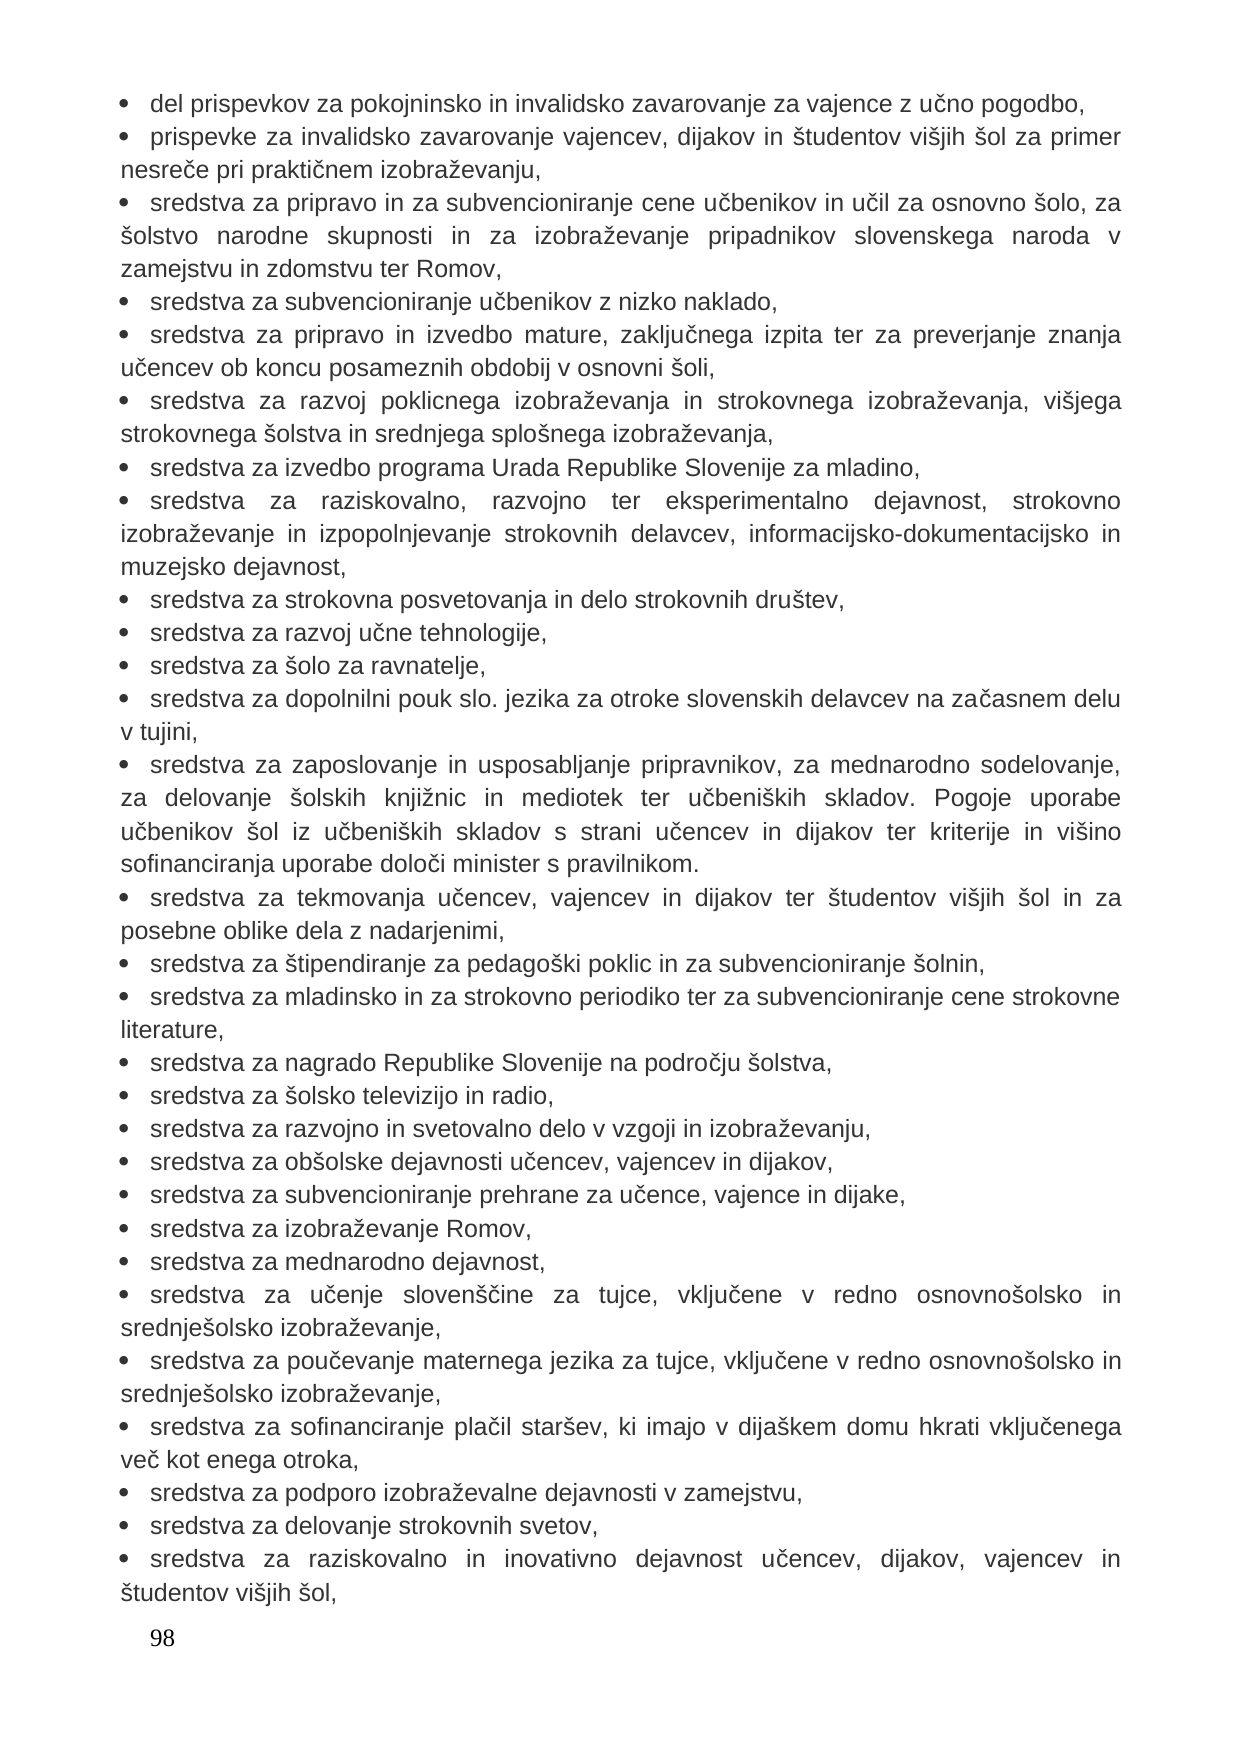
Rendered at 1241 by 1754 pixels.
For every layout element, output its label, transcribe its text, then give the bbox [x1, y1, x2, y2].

list sredstva za subvencioniranje prehrane za učence, vajence in dijake, [119, 1180, 1122, 1209]
list sredstva za delovanje strokovnih svetov, [119, 1511, 1122, 1540]
list sredstva za nagrado Republike Slovenije na področju šolstva, [119, 1048, 1122, 1077]
list sredstva za raziskovalno in inovativno dejavnost učencev, dijakov, vajencev in študentov višjih šol, [119, 1544, 1122, 1606]
list sredstva za zaposlovanje in usposabljanje pripravnikov, za mednarodno sodelovanje, za delovanje šolskih knjižnic in mediotek ter učbeniških skladov. Pogoje uporabe učbenikov šol iz učbeniških skladov s strani učencev in dijakov ter kriterije in višino sofinanciranja uporabe določi minister s pravilnikom. [119, 750, 1122, 878]
list sredstva za razvoj poklicnega izobraževanja in strokovnega izobraževanja, višjega strokovnega šolstva in srednjega splošnega izobraževanja, [119, 386, 1122, 448]
list del prispevkov za pokojninsko in invalidsko zavarovanje za vajence z učno pogodbo, [119, 89, 1122, 117]
list sredstva za subvencioniranje učbenikov z nizko naklado, [119, 287, 1122, 316]
list sredstva za mednarodno dejavnost, [119, 1247, 1122, 1276]
list prispevke za invalidsko zavarovanje vajencev, dijakov in študentov višjih šol za primer nesreče pri praktičnem izobraževanju, [119, 122, 1122, 184]
list sredstva za dopolnilni pouk slo. jezika za otroke slovenskih delavcev na začasnem delu v tujini, [119, 684, 1122, 746]
list sredstva za pripravo in izvedbo mature, zaključnega izpita ter za preverjanje znanja učencev ob koncu posameznih obdobij v osnovni šoli, [119, 320, 1122, 382]
list sredstva za šolo za ravnatelje, [119, 651, 1122, 680]
list sredstva za razvojno in svetovalno delo v vzgoji in izobraževanju, [119, 1114, 1122, 1143]
list sredstva za strokovna posvetovanja in delo strokovnih društev, [119, 585, 1122, 614]
list sredstva za tekmovanja učencev, vajencev in dijakov ter študentov višjih šol in za posebne oblike dela z nadarjenimi, [119, 882, 1122, 944]
list sredstva za mladinsko in za strokovno periodiko ter za subvencioniranje cene strokovne literature, [119, 982, 1122, 1044]
list sredstva za izobraževanje Romov, [119, 1213, 1122, 1242]
list sredstva za pripravo in za subvencioniranje cene učbenikov in učil za osnovno šolo, za šolstvo narodne skupnosti in za izobraževanje pripadnikov slovenskega naroda v zamejstvu in zdomstvu ter Romov, [119, 188, 1122, 283]
list sredstva za štipendiranje za pedagoški poklic in za subvencioniranje šolnin, [119, 949, 1122, 977]
list sredstva za obšolske dejavnosti učencev, vajencev in dijakov, [119, 1147, 1122, 1176]
list sredstva za učenje slovenščine za tujce, vključene v redno osnovnošolsko in srednješolsko izobraževanje, [119, 1280, 1122, 1342]
list sredstva za razvoj učne tehnologije, [119, 618, 1122, 647]
list sredstva za izvedbo programa Urada Republike Slovenije za mladino, [119, 452, 1122, 481]
list sredstva za šolsko televizijo in radio, [119, 1081, 1122, 1110]
list sredstva za podporo izobraževalne dejavnosti v zamejstvu, [119, 1478, 1122, 1507]
list sredstva za sofinanciranje plačil staršev, ki imajo v dijaškem domu hkrati vključenega več kot enega otroka, [119, 1412, 1122, 1474]
list sredstva za poučevanje maternega jezika za tujce, vključene v redno osnovnošolsko in srednješolsko izobraževanje, [119, 1346, 1122, 1408]
list sredstva za raziskovalno, razvojno ter eksperimentalno dejavnost, strokovno izobraževanje in izpopolnjevanje strokovnih delavcev, informacijsko-dokumentacijsko in muzejsko dejavnost, [119, 486, 1122, 581]
